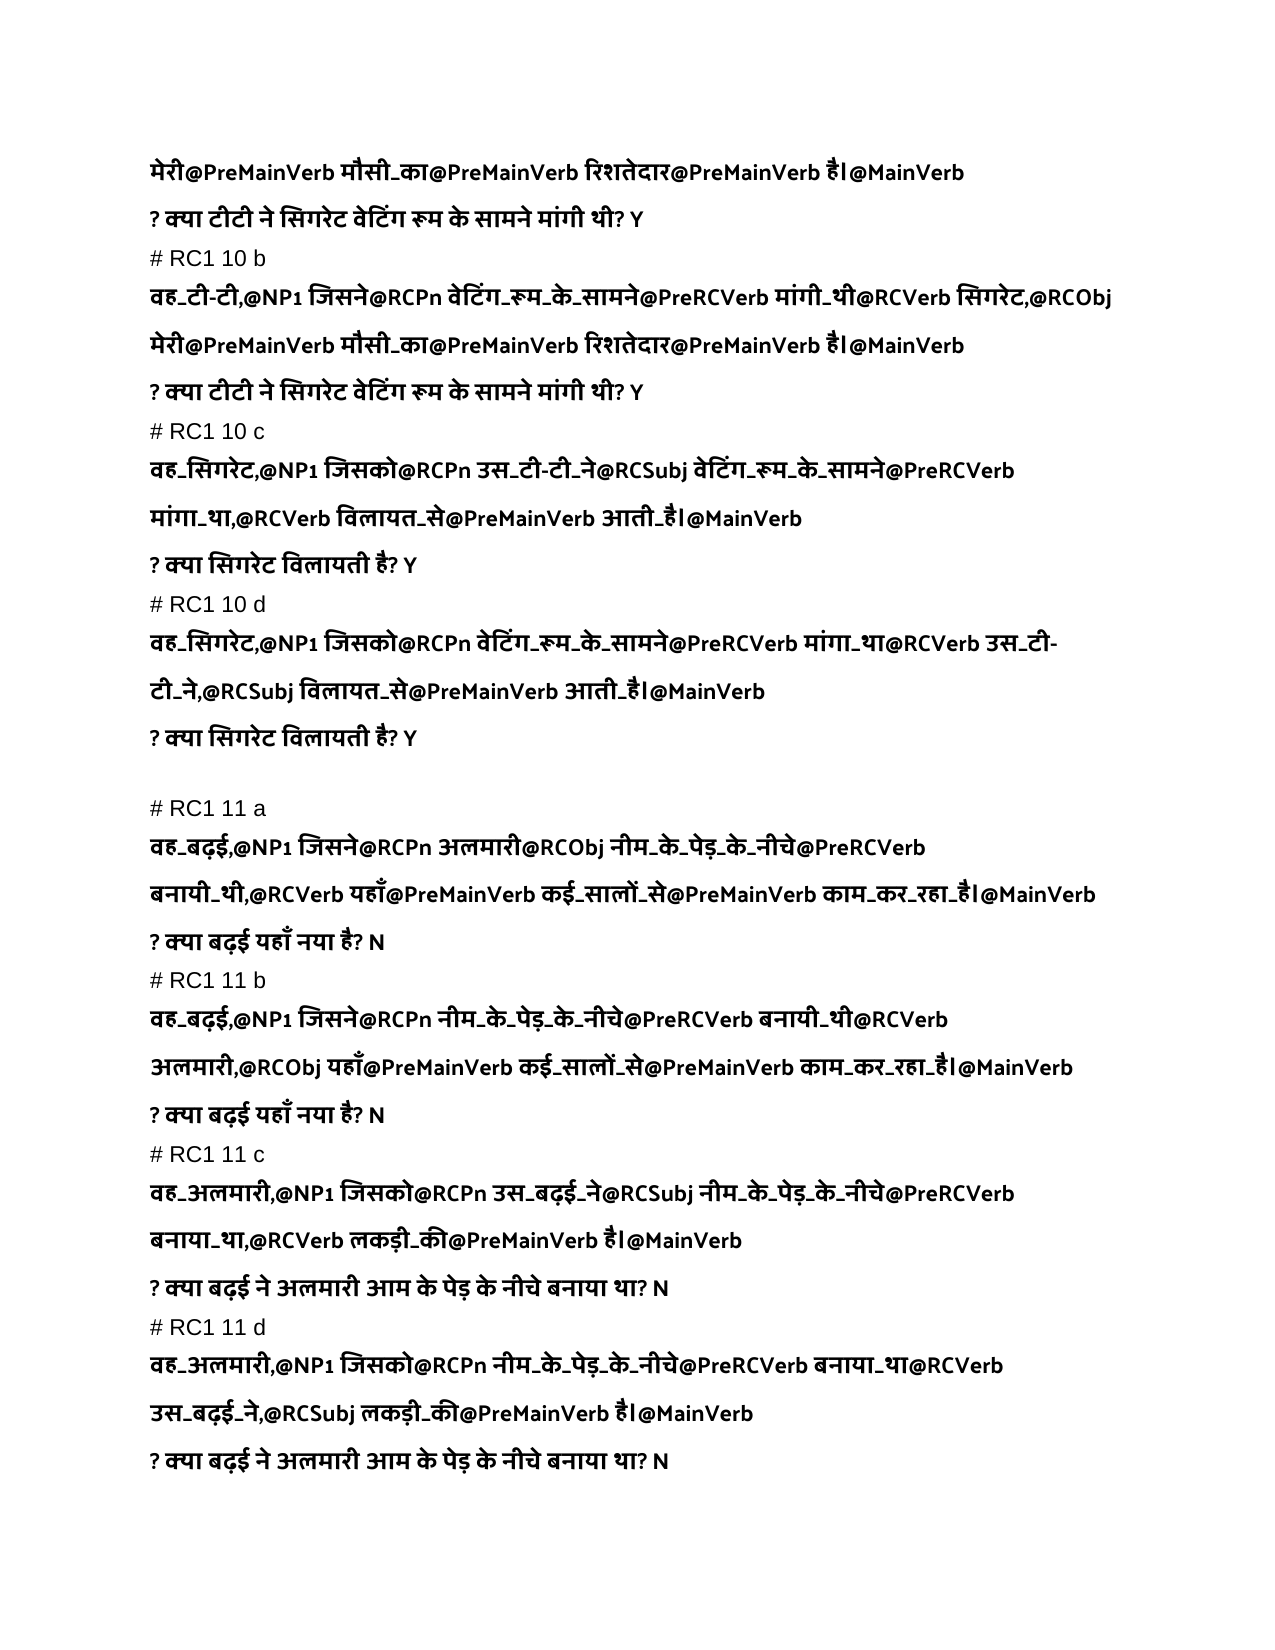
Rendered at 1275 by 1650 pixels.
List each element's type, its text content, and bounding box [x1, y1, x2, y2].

text ? क्या बढ़ई यहाँ नया है? N [150, 1093, 1125, 1134]
text # RC1 10 d [150, 591, 1125, 618]
text # RC1 11 a [150, 794, 1125, 821]
text # RC1 10 c [150, 418, 1125, 444]
text वह_अलमारी,@NP1 जिसको@RCPn उस_बढ़ई_ने@RCSubj नीम_के_पेड़_के_नीचे@PreRCVerb बनाया_था,@RCVerb लकड़ी_की@PreMainVerb है।@MainVerb [150, 1171, 1125, 1260]
text # RC1 11 c [150, 1141, 1125, 1167]
text ? क्या सिगरेट विलायती है? Y [150, 717, 1125, 758]
text वह_अलमारी,@NP1 जिसको@RCPn नीम_के_पेड़_के_नीचे@PreRCVerb बनाया_था@RCVerb उस_बढ़ई_ने,@RCSubj लकड़ी_की@PreMainVerb है।@MainVerb [150, 1344, 1125, 1433]
text वह_बढ़ई,@NP1 जिसने@RCPn अलमारी@RCObj नीम_के_पेड़_के_नीचे@PreRCVerb बनायी_थी,@RCVerb यहाँ@PreMainVerb कई_सालों_से@PreMainVerb काम_कर_रहा_है।@MainVerb [150, 825, 1125, 914]
text ? क्या बढ़ई ने अलमारी आम के पेड़ के नीचे बनाया था? N [150, 1266, 1125, 1307]
text # RC1 11 d [150, 1313, 1125, 1340]
text ? क्या टीटी ने सिगरेट वेटिंग रूम के सामने मांगी थी? Y [150, 198, 1125, 239]
text ? क्या सिगरेट विलायती है? Y [150, 544, 1125, 585]
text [150, 150, 1125, 191]
text वह_बढ़ई,@NP1 जिसने@RCPn नीम_के_पेड़_के_नीचे@PreRCVerb बनायी_थी@RCVerb अलमारी,@RCObj यहाँ@PreMainVerb कई_सालों_से@PreMainVerb काम_कर_रहा_है।@MainVerb [150, 998, 1125, 1087]
text ? क्या बढ़ई यहाँ नया है? N [150, 920, 1125, 961]
text वह_सिगरेट,@NP1 जिसको@RCPn वेटिंग_रूम_के_सामने@PreRCVerb मांगा_था@RCVerb उस_टी-टी_ने,@RCSubj विलायत_से@PreMainVerb आती_है।@MainVerb [150, 621, 1125, 711]
text # RC1 10 b [150, 245, 1125, 272]
text वह_सिगरेट,@NP1 जिसको@RCPn उस_टी-टी_ने@RCSubj वेटिंग_रूम_के_सामने@PreRCVerb मांगा_था,@RCVerb विलायत_से@PreMainVerb आती_है।@MainVerb [150, 448, 1125, 537]
text ? क्या टीटी ने सिगरेट वेटिंग रूम के सामने मांगी थी? Y [150, 371, 1125, 412]
text ? क्या बढ़ई ने अलमारी आम के पेड़ के नीचे बनाया था? N [150, 1439, 1125, 1480]
text वह_टी-टी,@NP1 जिसने@RCPn वेटिंग_रूम_के_सामने@PreRCVerb मांगी_थी@RCVerb सिगरेट,@RCObj मेरी@PreMainVerb मौसी_का@PreMainVerb रिशतेदार@PreMainVerb है।@MainVerb [150, 275, 1125, 364]
text # RC1 11 b [150, 967, 1125, 994]
